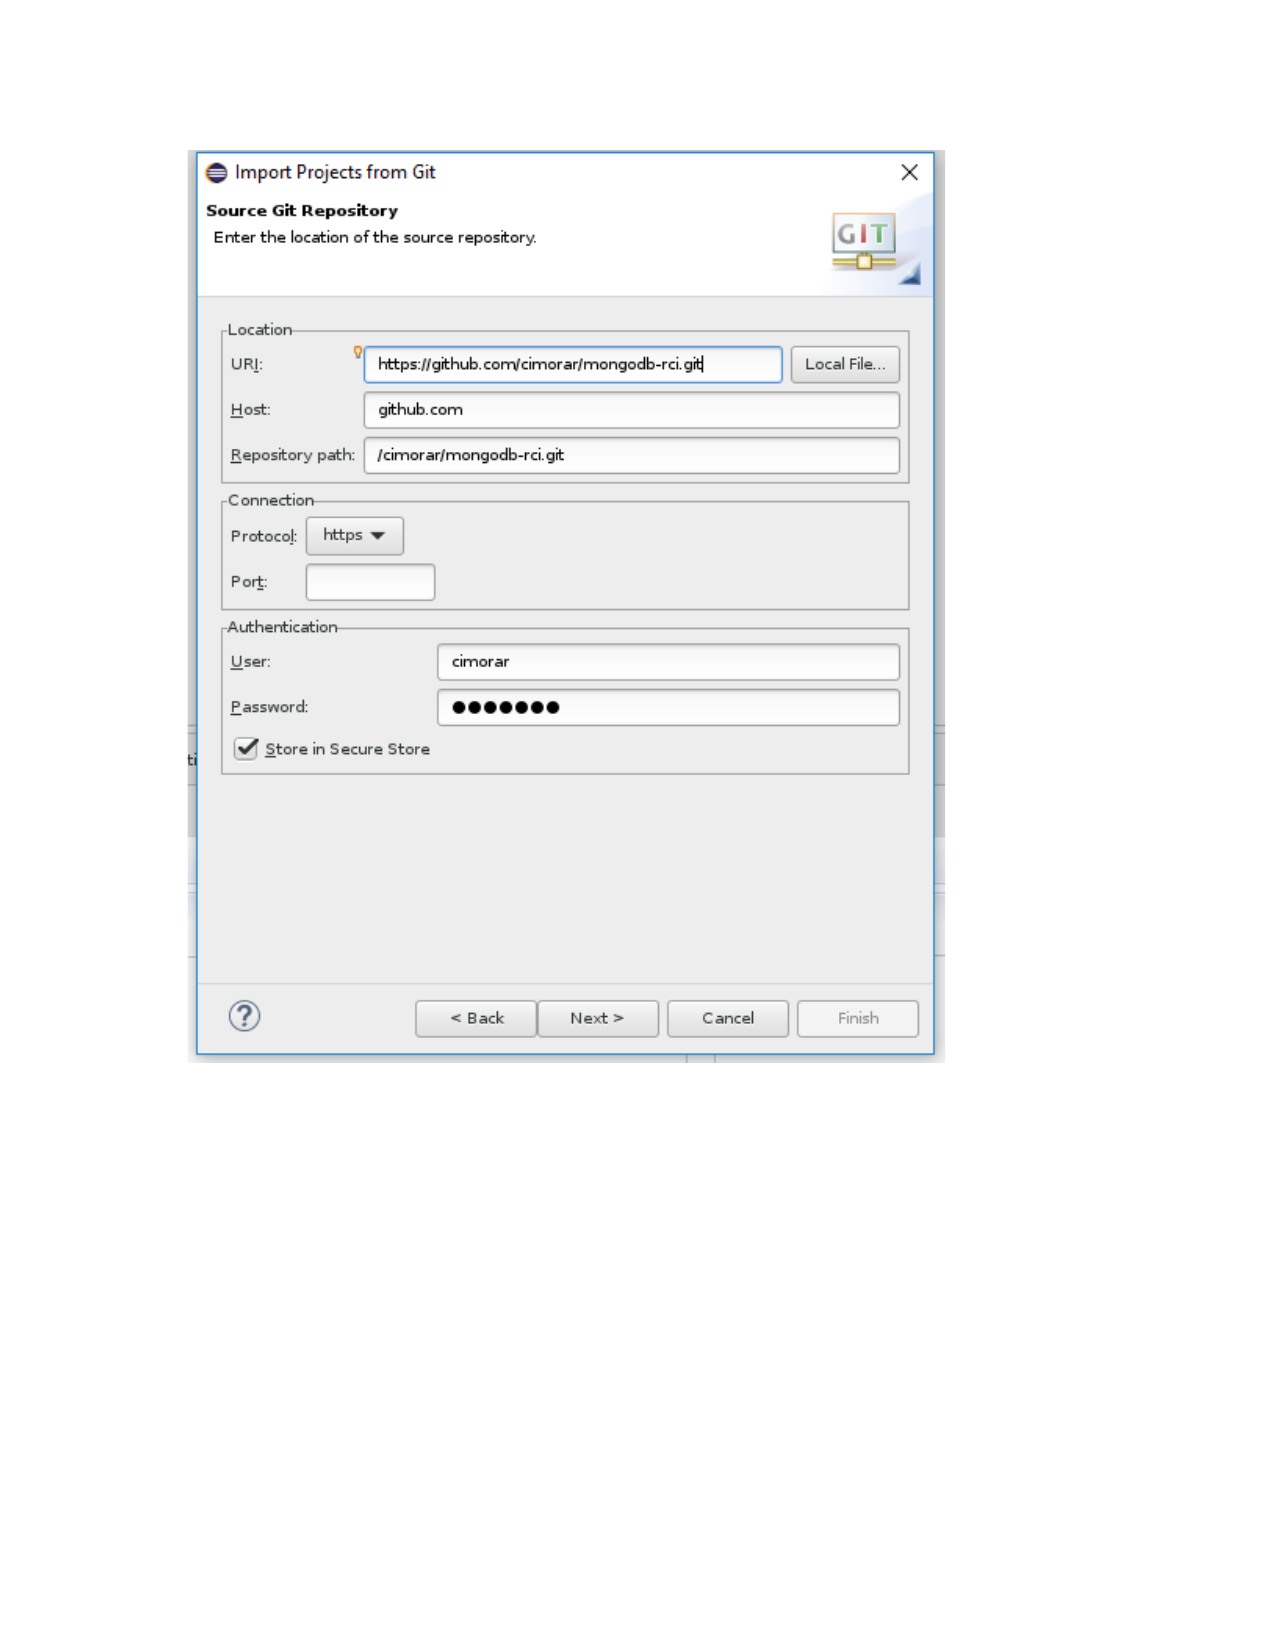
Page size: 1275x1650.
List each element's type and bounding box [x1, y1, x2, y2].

picture [187, 150, 946, 1063]
